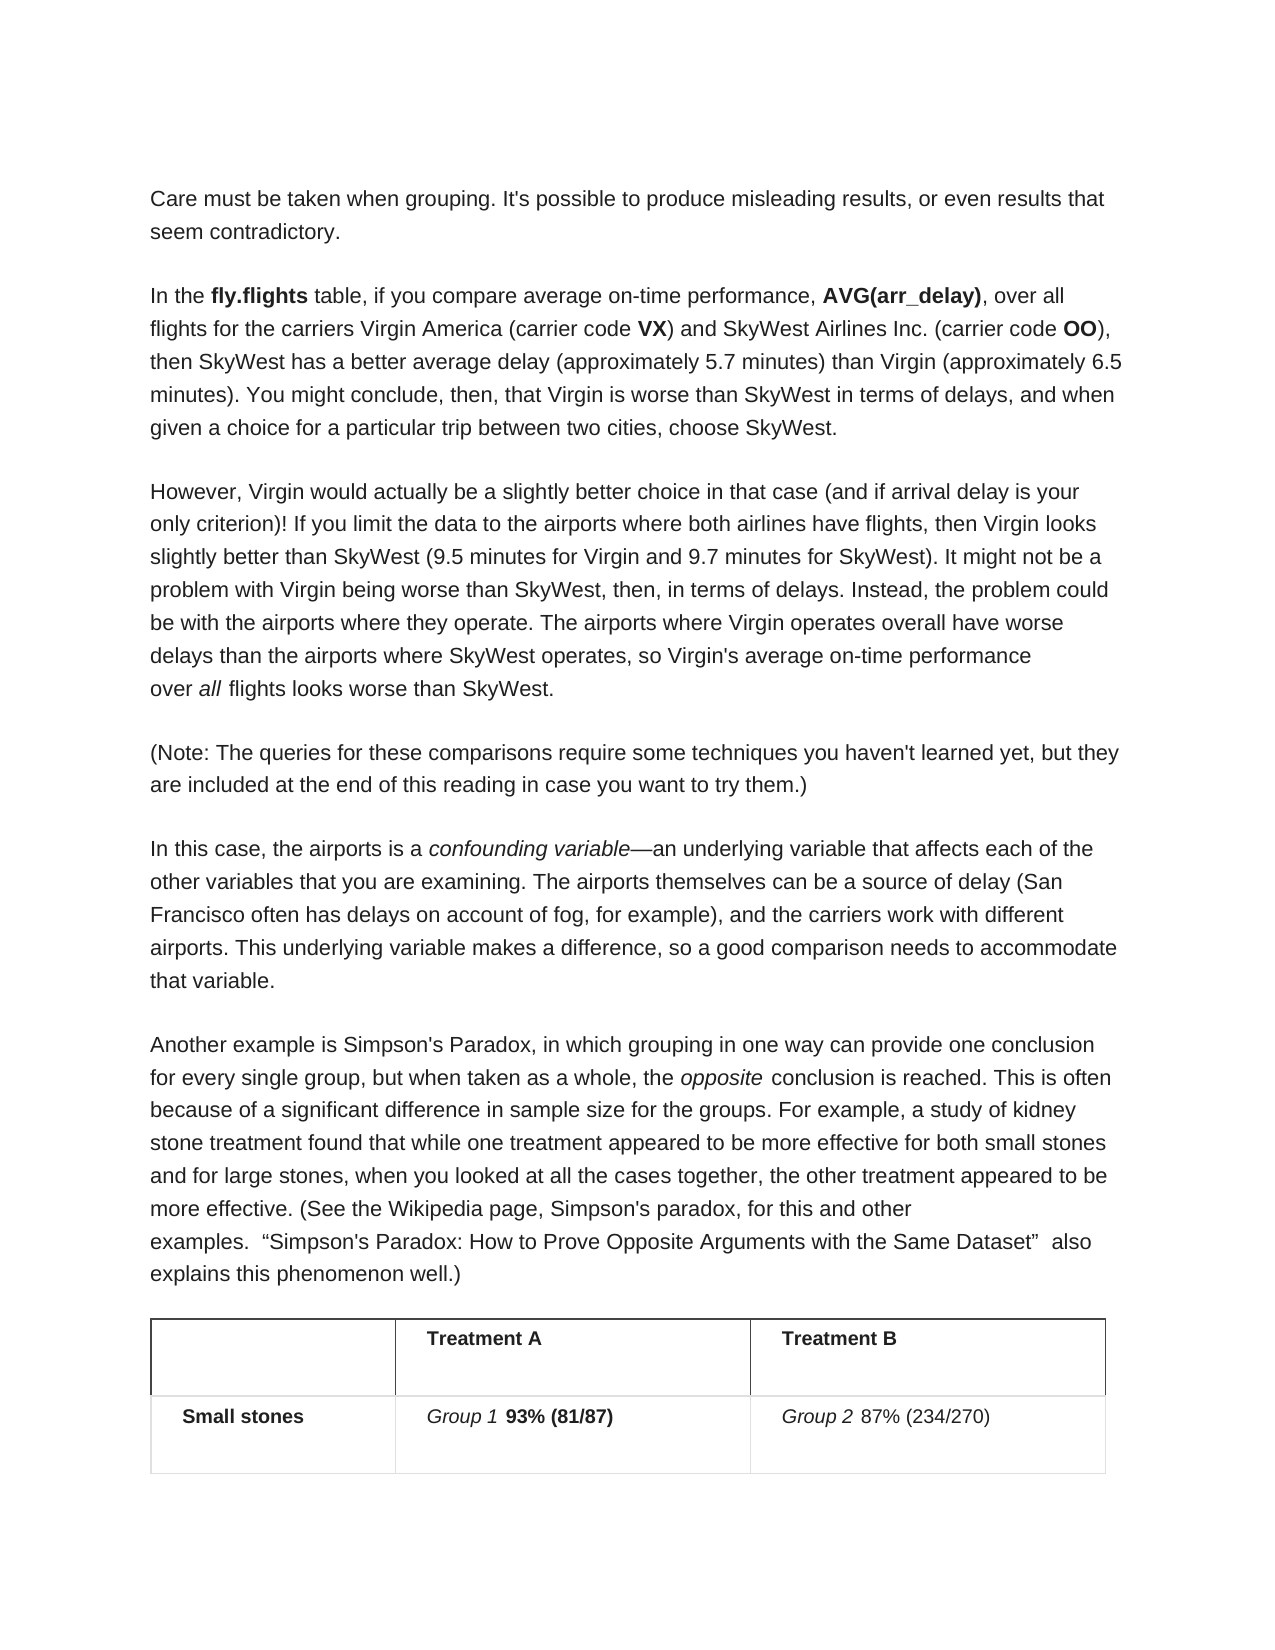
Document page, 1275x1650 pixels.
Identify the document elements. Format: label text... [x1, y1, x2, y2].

text Another example is Simpson's Paradox, in which grouping in one way can provide one conclusion for every single group, but when taken as a whole, the opposite conclusion is reached. This is often because of a significant difference in sample size for the groups. For example, a study of kidney stone treatment found that while one treatment appeared to be more effective for both small stones and for large stones, when you looked at all the cases together, the other treatment appeared to be more effective. (See the Wikipedia page, Simpson's paradox, for this and other examples. “Simpson's Paradox: How to Prove Opposite Arguments with the Same Dataset” also explains this phenomenon well.) [150, 1024, 1125, 1287]
table_header Treatment A [396, 1320, 750, 1395]
table_header Treatment B [751, 1320, 1105, 1395]
text In this case, the airports is a confounding variable—an underlying variable that affects each of the other variables that you are examining. The airports themselves can be a source of delay (San Francisco often has delays on account of fog, for example), and the carriers work with different airports. This underlying variable makes a difference, so a good comparison needs to accommodate that variable. [150, 829, 1125, 993]
text Care must be taken when grouping. It's possible to produce misleading results, or even results that seem contradictory. [150, 179, 1125, 244]
text In the fly.flights table, if you compare average on-time performance, AVG(arr_delay), over all flights for the carriers Virgin America (carrier code VX) and SkyWest Airlines Inc. (carrier code OO), then SkyWest has a better average delay (approximately 5.7 minutes) than Virgin (approximately 6.5 minutes). You might conclude, then, that Virgin is worse than SkyWest in terms of delays, and when given a choice for a particular trip between two cities, choose SkyWest. [150, 276, 1125, 440]
text However, Virgin would actually be a slightly better choice in that case (and if arrival delay is your only criterion)! If you limit the data to the airports where both airlines have flights, then Virgin looks slightly better than SkyWest (9.5 minutes for Virgin and 9.7 minutes for SkyWest). It might not be a problem with Virgin being worse than SkyWest, then, in terms of delays. Instead, the problem could be with the airports where they operate. The airports where Virgin operates overall have worse delays than the airports where SkyWest operates, so Virgin's average on-time performance over all flights looks worse than SkyWest. [150, 471, 1125, 701]
table_cell Small stones [152, 1397, 395, 1473]
text (Note: The queries for these comparisons require some techniques you haven't learned yet, but they are included at the end of this reading in case you want to try them.) [150, 732, 1125, 797]
table_header [152, 1320, 395, 1395]
table_cell Group 2 87% (234/270) [751, 1397, 1105, 1473]
table_cell Group 1 93% (81/87) [396, 1397, 750, 1473]
